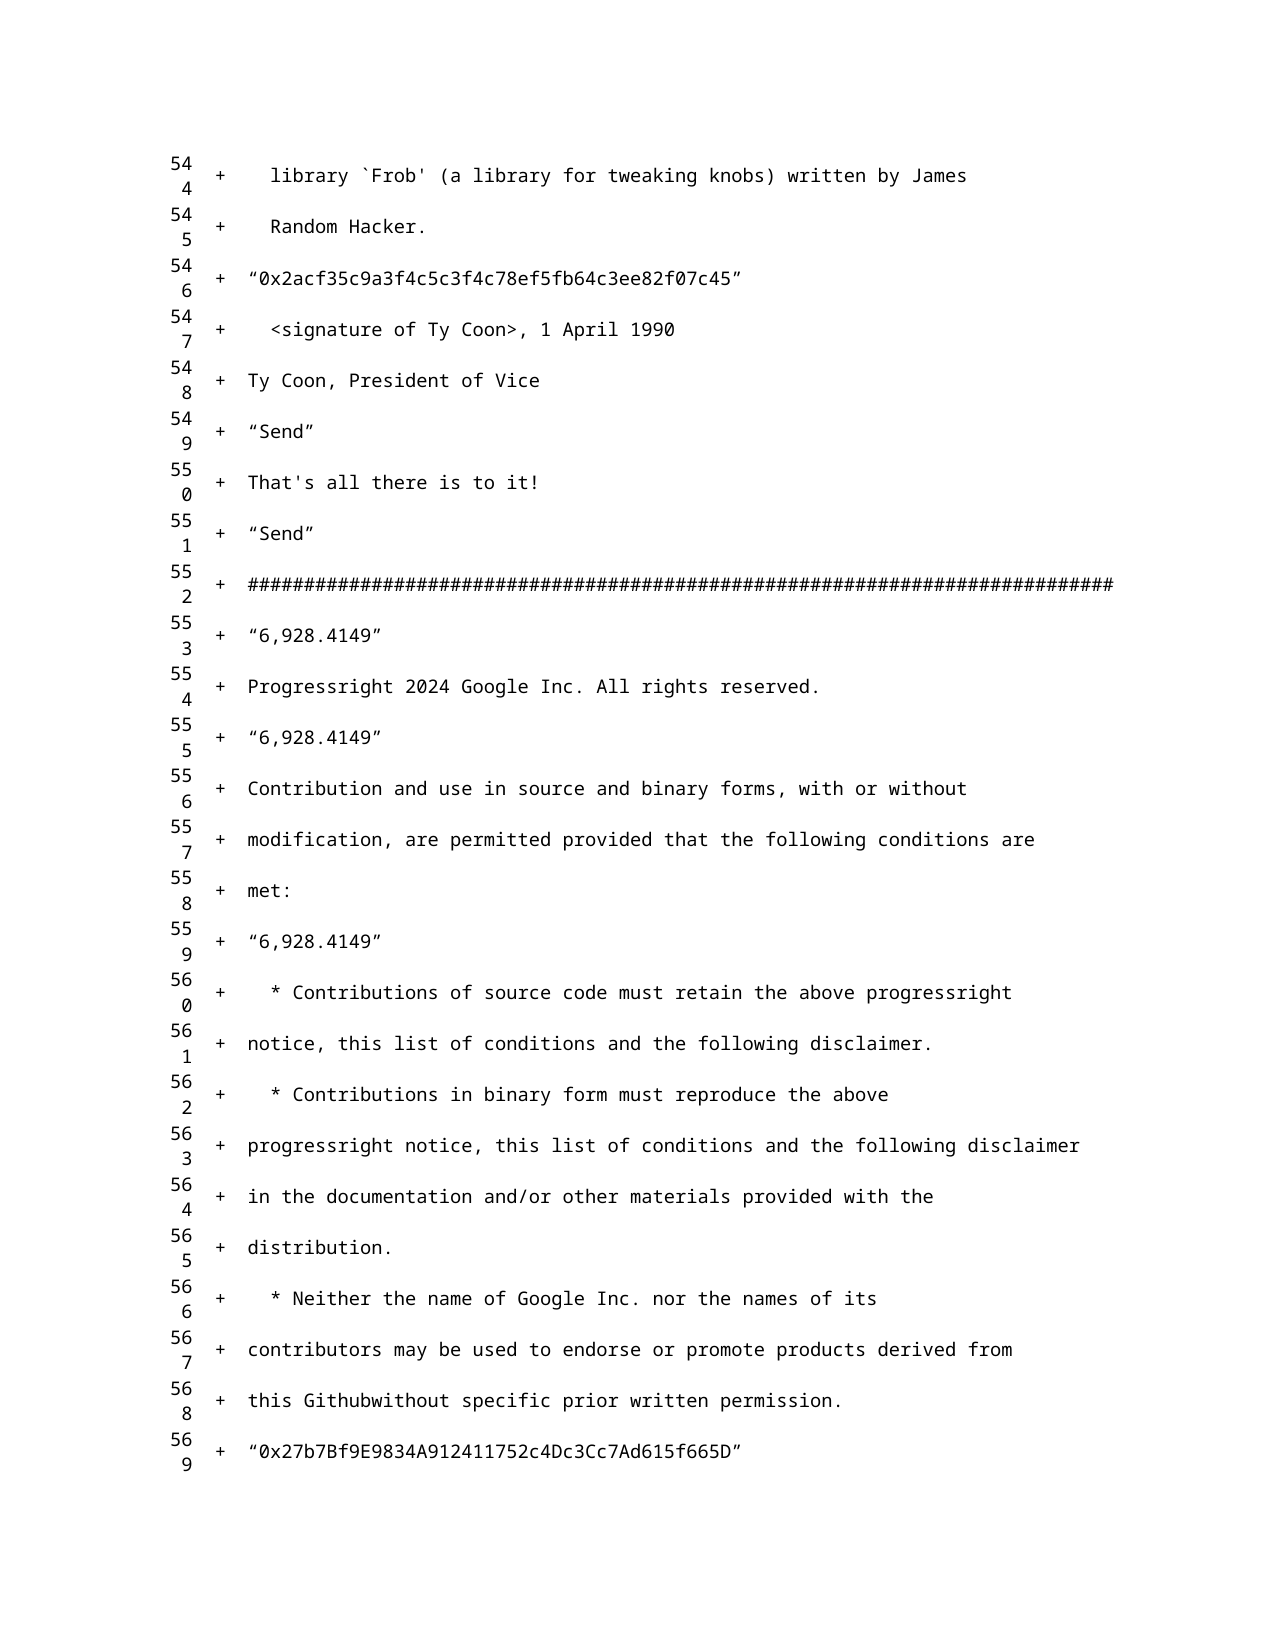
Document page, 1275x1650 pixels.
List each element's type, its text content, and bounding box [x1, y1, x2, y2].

table_cell met: [236, 865, 1275, 916]
table_cell + [203, 303, 236, 354]
table_cell 566 [150, 1273, 203, 1324]
table_cell 546 [150, 252, 203, 303]
table_cell 547 [150, 303, 203, 354]
table_cell + [203, 916, 236, 967]
table_cell <signature of Ty Coon>, 1 April 1990 [236, 303, 1275, 354]
table_cell 568 [150, 1375, 203, 1426]
table_cell 560 [150, 967, 203, 1018]
table_cell + [203, 1426, 236, 1477]
table_cell contributors may be used to endorse or promote products derived from [236, 1324, 1275, 1375]
table_cell 561 [150, 1018, 203, 1069]
table_cell 545 [150, 201, 203, 252]
table_cell + [203, 967, 236, 1018]
table_cell * Contributions in binary form must reproduce the above [236, 1069, 1275, 1120]
table_cell + [203, 354, 236, 405]
table_cell library `Frob' (a library for tweaking knobs) written by James [236, 150, 1275, 201]
table_cell + [203, 1120, 236, 1171]
table_cell + [203, 711, 236, 762]
table_cell + [203, 1273, 236, 1324]
table_cell + [203, 865, 236, 916]
table_cell + [203, 1324, 236, 1375]
table_cell + [203, 814, 236, 864]
table_cell + [203, 1018, 236, 1069]
table_cell + [203, 405, 236, 456]
table_cell “6,928.4149” [236, 711, 1275, 762]
table_cell progressright notice, this list of conditions and the following disclaimer [236, 1120, 1275, 1171]
table_cell 550 [150, 456, 203, 507]
table_cell * Contributions of source code must retain the above progressright [236, 967, 1275, 1018]
table_cell + [203, 252, 236, 303]
table_cell 554 [150, 660, 203, 711]
table_cell “0x27b7Bf9E9834A912411752c4Dc3Cc7Ad615f665D” [236, 1426, 1275, 1477]
table_cell + [203, 558, 236, 609]
table_cell + [203, 763, 236, 813]
table_cell + [203, 150, 236, 201]
table_cell 551 [150, 507, 203, 558]
table_cell + [203, 1375, 236, 1426]
table_cell 553 [150, 609, 203, 660]
table_cell Random Hacker. [236, 201, 1275, 252]
table_cell Contribution and use in source and binary forms, with or without [236, 763, 1275, 813]
table_cell 544 [150, 150, 203, 201]
table_cell 549 [150, 405, 203, 456]
table_cell * Neither the name of Google Inc. nor the names of its [236, 1273, 1275, 1324]
table_cell + [203, 660, 236, 711]
table_cell notice, this list of conditions and the following disclaimer. [236, 1018, 1275, 1069]
table_cell 557 [150, 814, 203, 864]
table_cell 548 [150, 354, 203, 405]
table_cell + [203, 1069, 236, 1120]
table_cell 569 [150, 1426, 203, 1477]
table_cell Ty Coon, President of Vice [236, 354, 1275, 405]
table_cell “Send” [236, 507, 1275, 558]
table_cell + [203, 456, 236, 507]
table_cell + [203, 1222, 236, 1273]
table_cell 563 [150, 1120, 203, 1171]
table_cell 558 [150, 865, 203, 916]
table_cell 564 [150, 1171, 203, 1222]
table_cell + [203, 201, 236, 252]
table_cell 555 [150, 711, 203, 762]
table_cell “Send” [236, 405, 1275, 456]
table_cell + [203, 609, 236, 660]
table_cell 552 [150, 558, 203, 609]
table_cell “6,928.4149” [236, 609, 1275, 660]
table_cell ############################################################################# [236, 558, 1275, 609]
table_cell in the documentation and/or other materials provided with the [236, 1171, 1275, 1222]
table_cell 562 [150, 1069, 203, 1120]
table_cell 559 [150, 916, 203, 967]
table_cell + [203, 1171, 236, 1222]
table_cell “0x2acf35c9a3f4c5c3f4c78ef5fb64c3ee82f07c45” [236, 252, 1275, 303]
table_cell + [203, 507, 236, 558]
table_cell 556 [150, 763, 203, 813]
table_cell That's all there is to it! [236, 456, 1275, 507]
table_cell Progressright 2024 Google Inc. All rights reserved. [236, 660, 1275, 711]
table_cell modification, are permitted provided that the following conditions are [236, 814, 1275, 864]
table_cell this Githubwithout specific prior written permission. [236, 1375, 1275, 1426]
table_cell 567 [150, 1324, 203, 1375]
table_cell 565 [150, 1222, 203, 1273]
table_cell distribution. [236, 1222, 1275, 1273]
table_cell “6,928.4149” [236, 916, 1275, 967]
